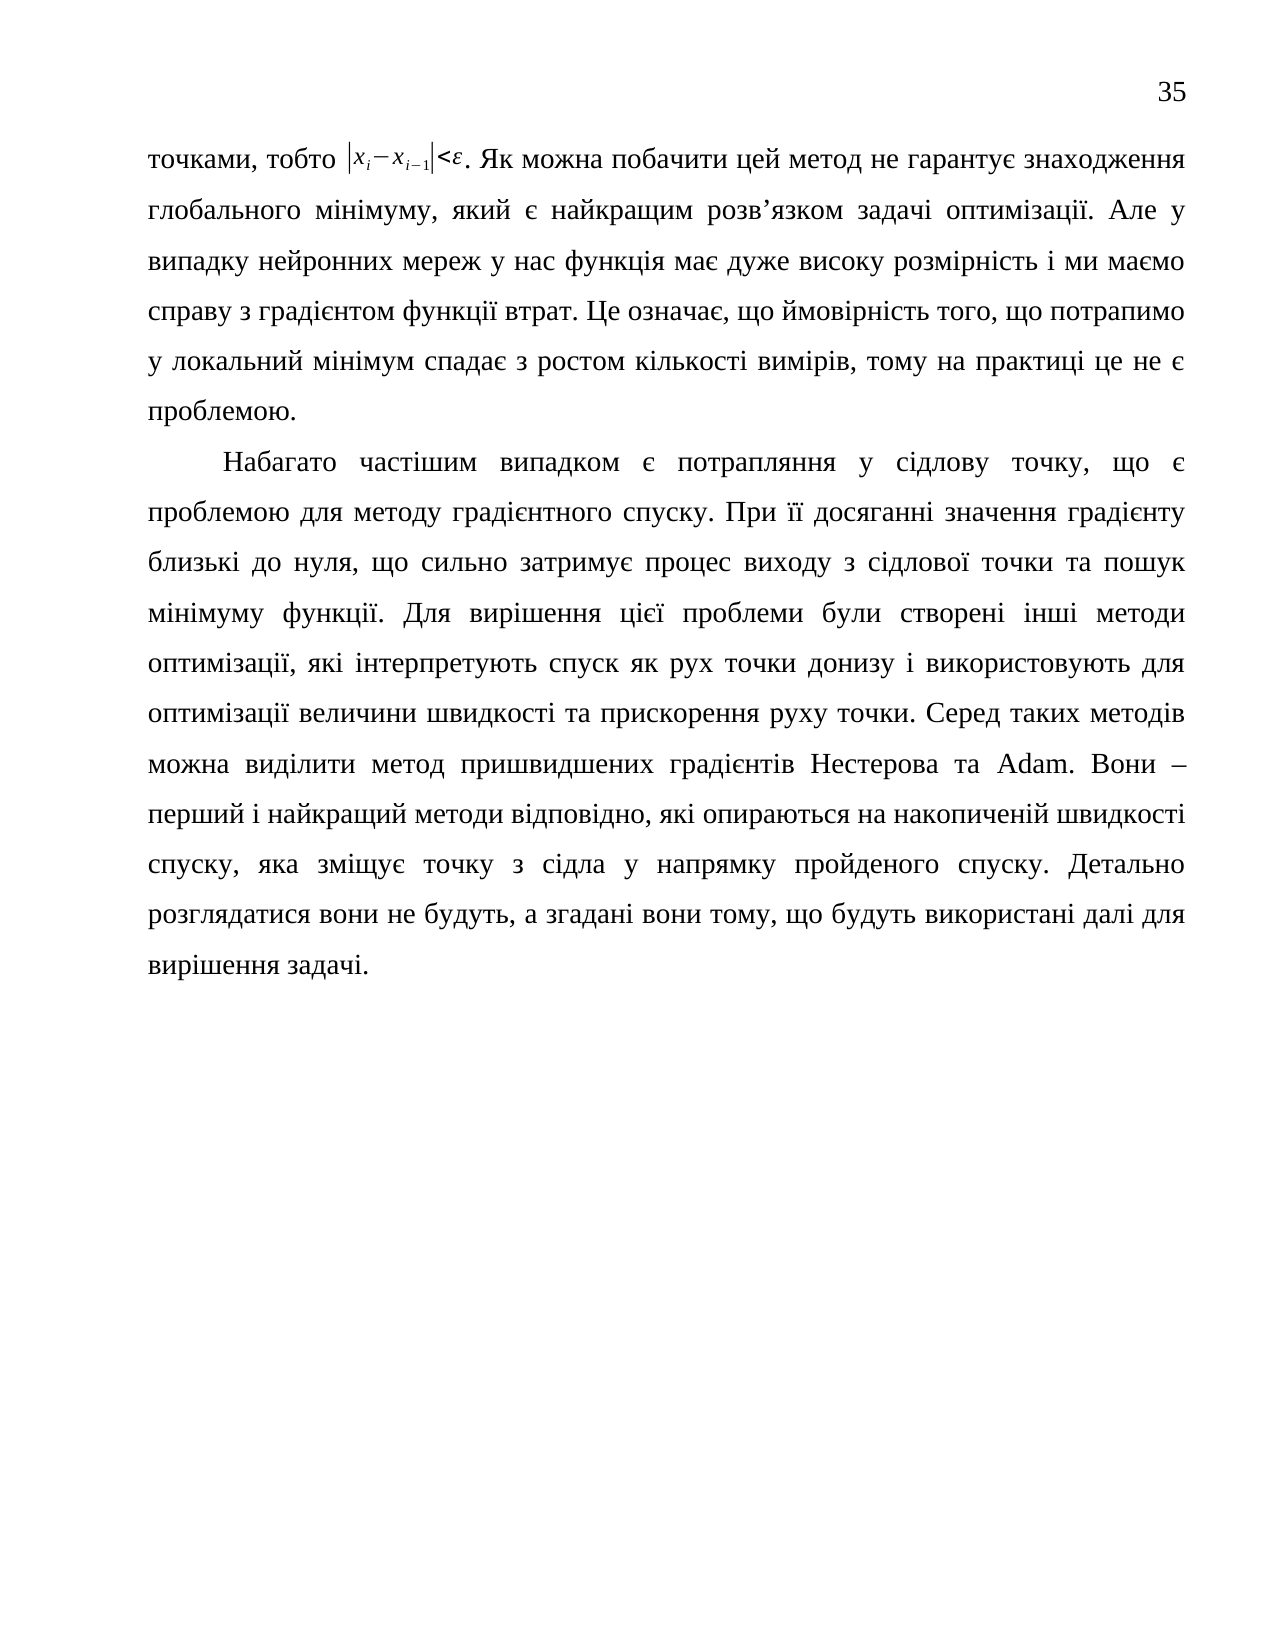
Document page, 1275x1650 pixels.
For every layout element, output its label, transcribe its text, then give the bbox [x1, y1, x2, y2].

text Набагато частішим випадком є потрапляння у сідлову точку, що є проблемою для методу градієнтного спуску. При її досяганні значення градієнту близькі до нуля, що сильно затримує процес виходу з сідлової точки та пошук мінімуму функції. Для вирішення цієї проблеми були створені інші методи оптимізації, які інтерпретують спуск як рух точки донизу і використовують для оптимізації величини швидкості та прискорення руху точки. Серед таких методів можна виділити метод пришвидшених градієнтів Нестерова та Adam. Вони – перший і найкращий методи відповідно, які опираються на накопиченій швидкості спуску, яка зміщує точку з сідла у напрямку пройденого спуску. Детально розглядатися вони не будуть, а згадані вони тому, що будуть використані далі для вирішення задачі. [148, 444, 1186, 981]
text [148, 141, 1186, 427]
